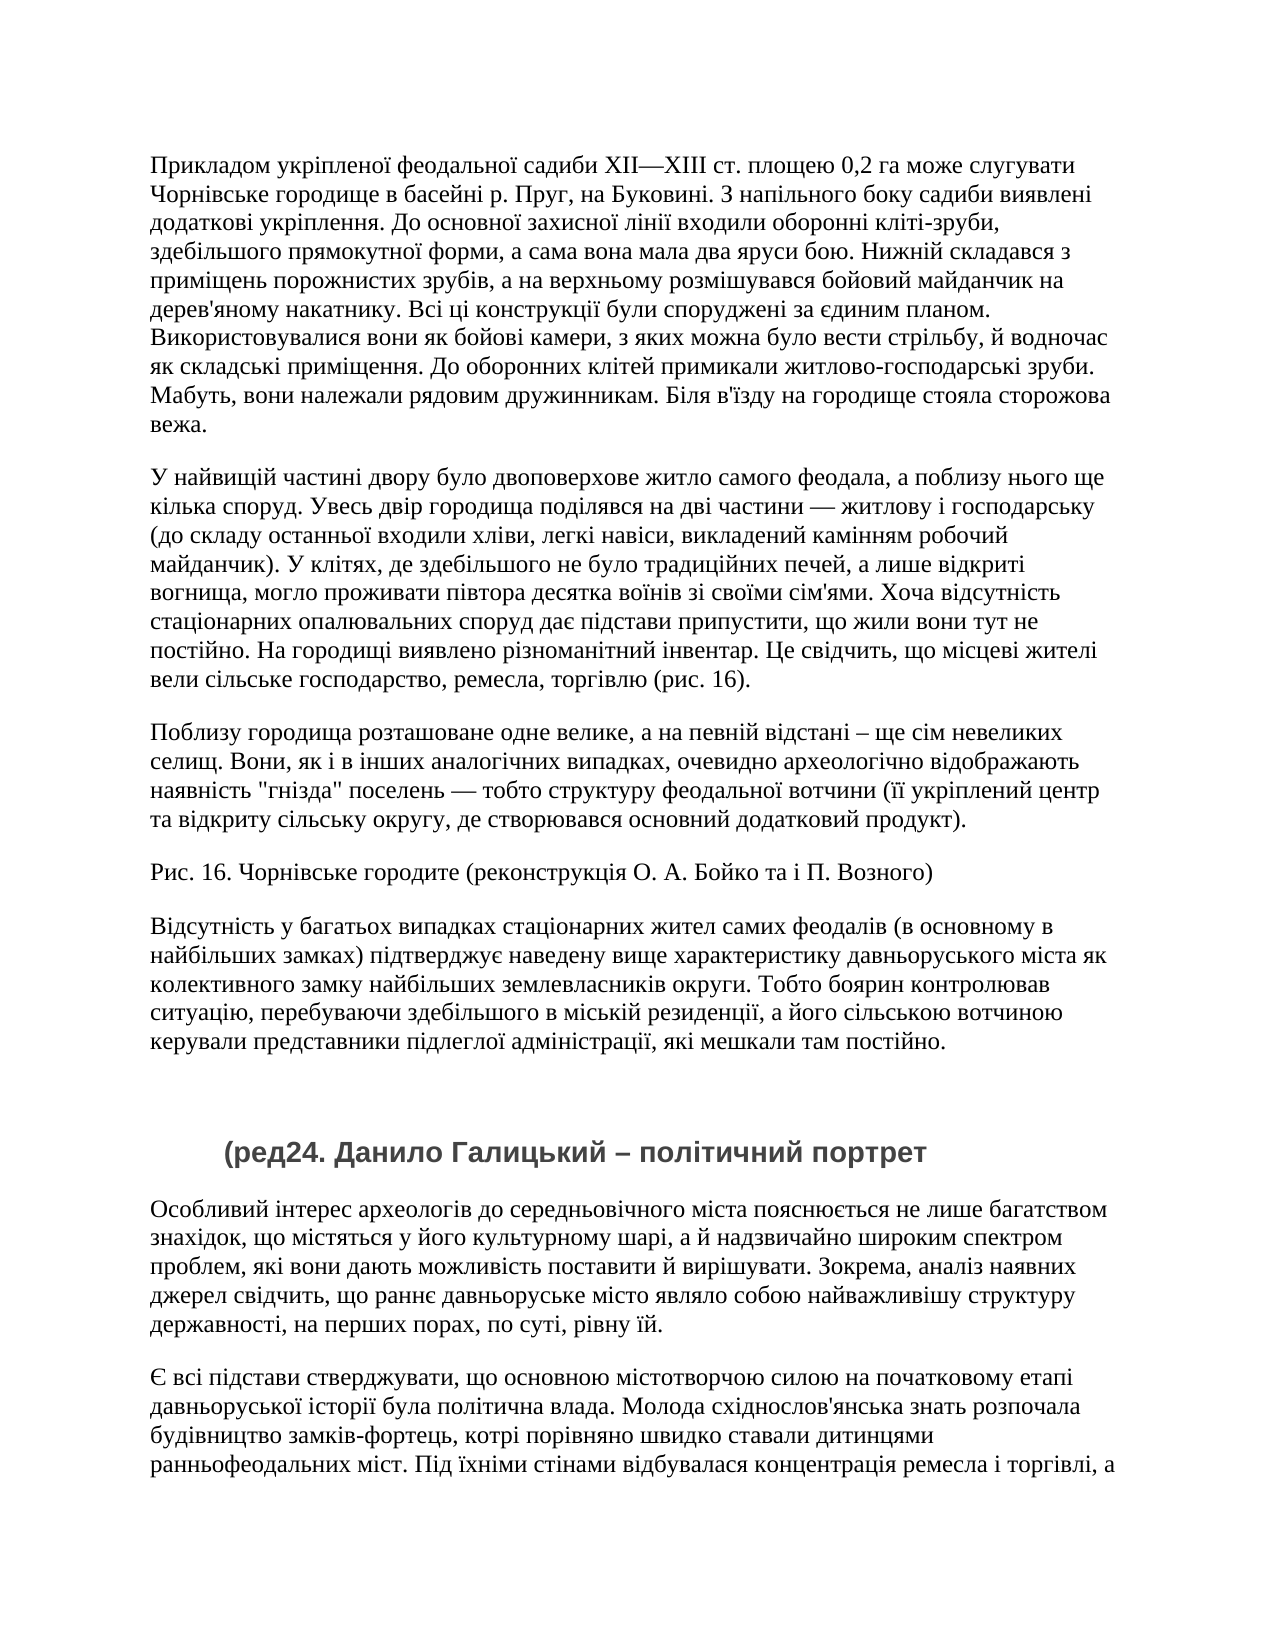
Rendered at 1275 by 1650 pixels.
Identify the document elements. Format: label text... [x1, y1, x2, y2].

text Рис. 16. Чорнівське городите (реконструкція О. А. Бойко та і П. Возного) [150, 857, 1125, 886]
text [150, 1362, 1125, 1477]
text Відсутність у багатьох випадках стаціонарних жител самих феодалів (в основному в найбільших замках) підтверджує наведену вище характеристику давньоруського міста як колективного замку найбільших землевласників округи. Тобто боярин контролював ситуацію, перебуваючи здебільшого в міській резиденції, а його сільською вотчиною керували представники підлеглої адміністрації, які мешкали там постійно. [150, 911, 1125, 1055]
subtitle (ред24. Данило Галицький – політичний портрет [150, 1135, 1125, 1169]
text Прикладом укріпленої феодальної садиби XII—XIII ст. площею 0,2 га може слугувати Чорнівське городище в басейні р. Пруг, на Буковині. З напільного боку садиби виявлені додаткові укріплення. До основної захисної лінії входили оборонні кліті-зруби, здебільшого прямокутної форми, а сама вона мала два яруси бою. Нижній складався з приміщень порожнистих зрубів, а на верхньому розмішувався бойовий майданчик на дерев'яному накатнику. Всі ці конструкції були споруджені за єдиним планом. Використовувалися вони як бойові камери, з яких можна було вести стрільбу, й водночас як складські приміщення. До оборонних клітей примикали житлово-господарські зруби. Мабуть, вони належали рядовим дружинникам. Біля в'їзду на городище стояла сторожова вежа. [150, 150, 1125, 437]
text Поблизу городища розташоване одне велике, а на певній відстані – ще сім невеликих селищ. Вони, як і в інших аналогічних випадках, очевидно археологічно відображають наявність "гнізда" поселень — тобто структуру феодальної вотчини (її укріплений центр та відкриту сільську округу, де створювався основний додатковий продукт). [150, 717, 1125, 832]
text Особливий інтерес археологів до середньовічного міста пояснюється не лише багатством знахідок, що містяться у його культурному шарі, а й надзвичайно широким спектром проблем, які вони дають можливість поставити й вирішувати. Зокрема, аналіз наявних джерел свідчить, що раннє давньоруське місто являло собою найважливішу структуру державності, на перших порах, по суті, рівну їй. [150, 1194, 1125, 1337]
text У найвищій частині двору було двоповерхове житло самого феодала, а поблизу нього ще кілька споруд. Увесь двір городища поділявся на дві частини — житлову і господарську (до складу останньої входили хліви, легкі навіси, викладений камінням робочий майданчик). У клітях, де здебільшого не було традиційних печей, а лише відкриті вогнища, могло проживати півтора десятка воїнів зі своїми сім'ями. Хоча відсутність стаціонарних опалювальних споруд дає підстави припустити, що жили вони тут не постійно. На городищі виявлено різноманітний інвентар. Це свідчить, що місцеві жителі вели сільське господарство, ремесла, торгівлю (рис. 16). [150, 462, 1125, 692]
